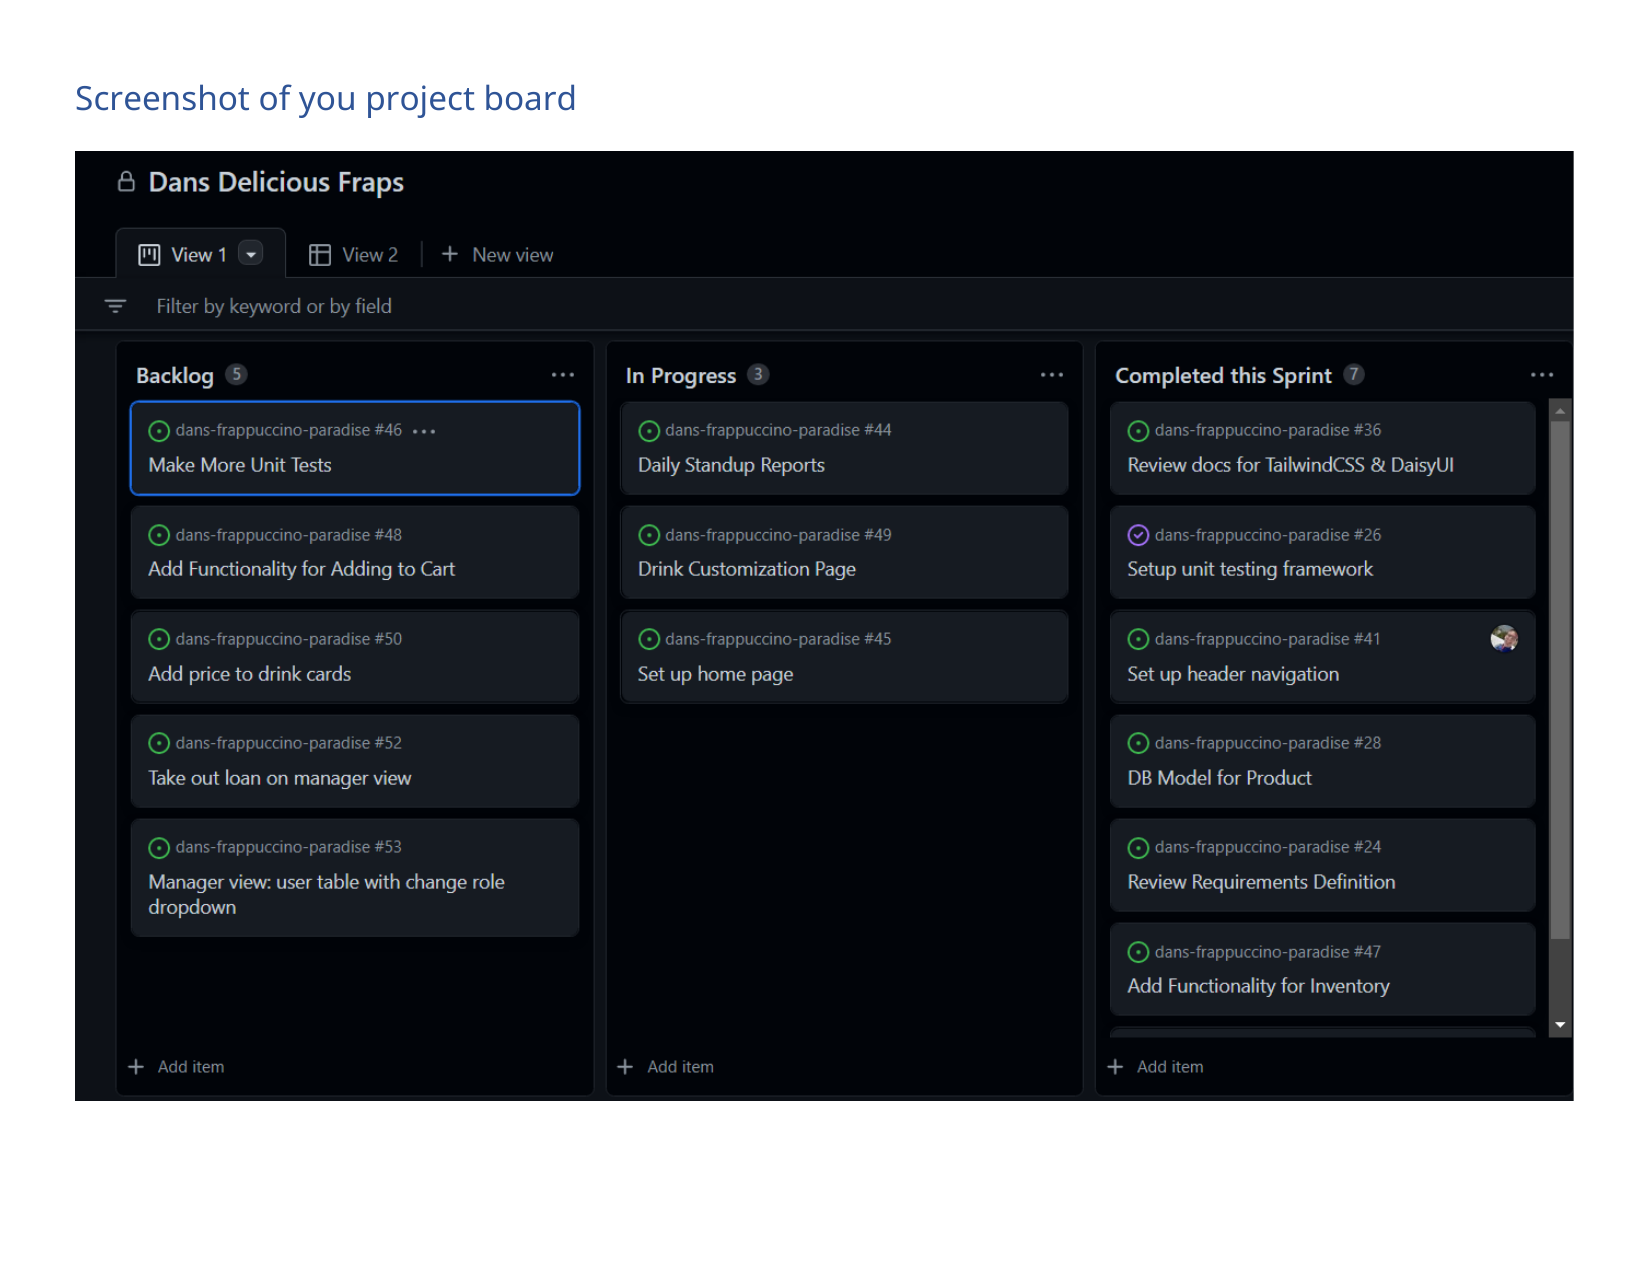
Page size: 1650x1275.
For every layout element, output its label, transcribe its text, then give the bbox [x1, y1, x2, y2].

subtitle Screenshot of you project board [75, 75, 1575, 120]
picture [75, 151, 1574, 1101]
